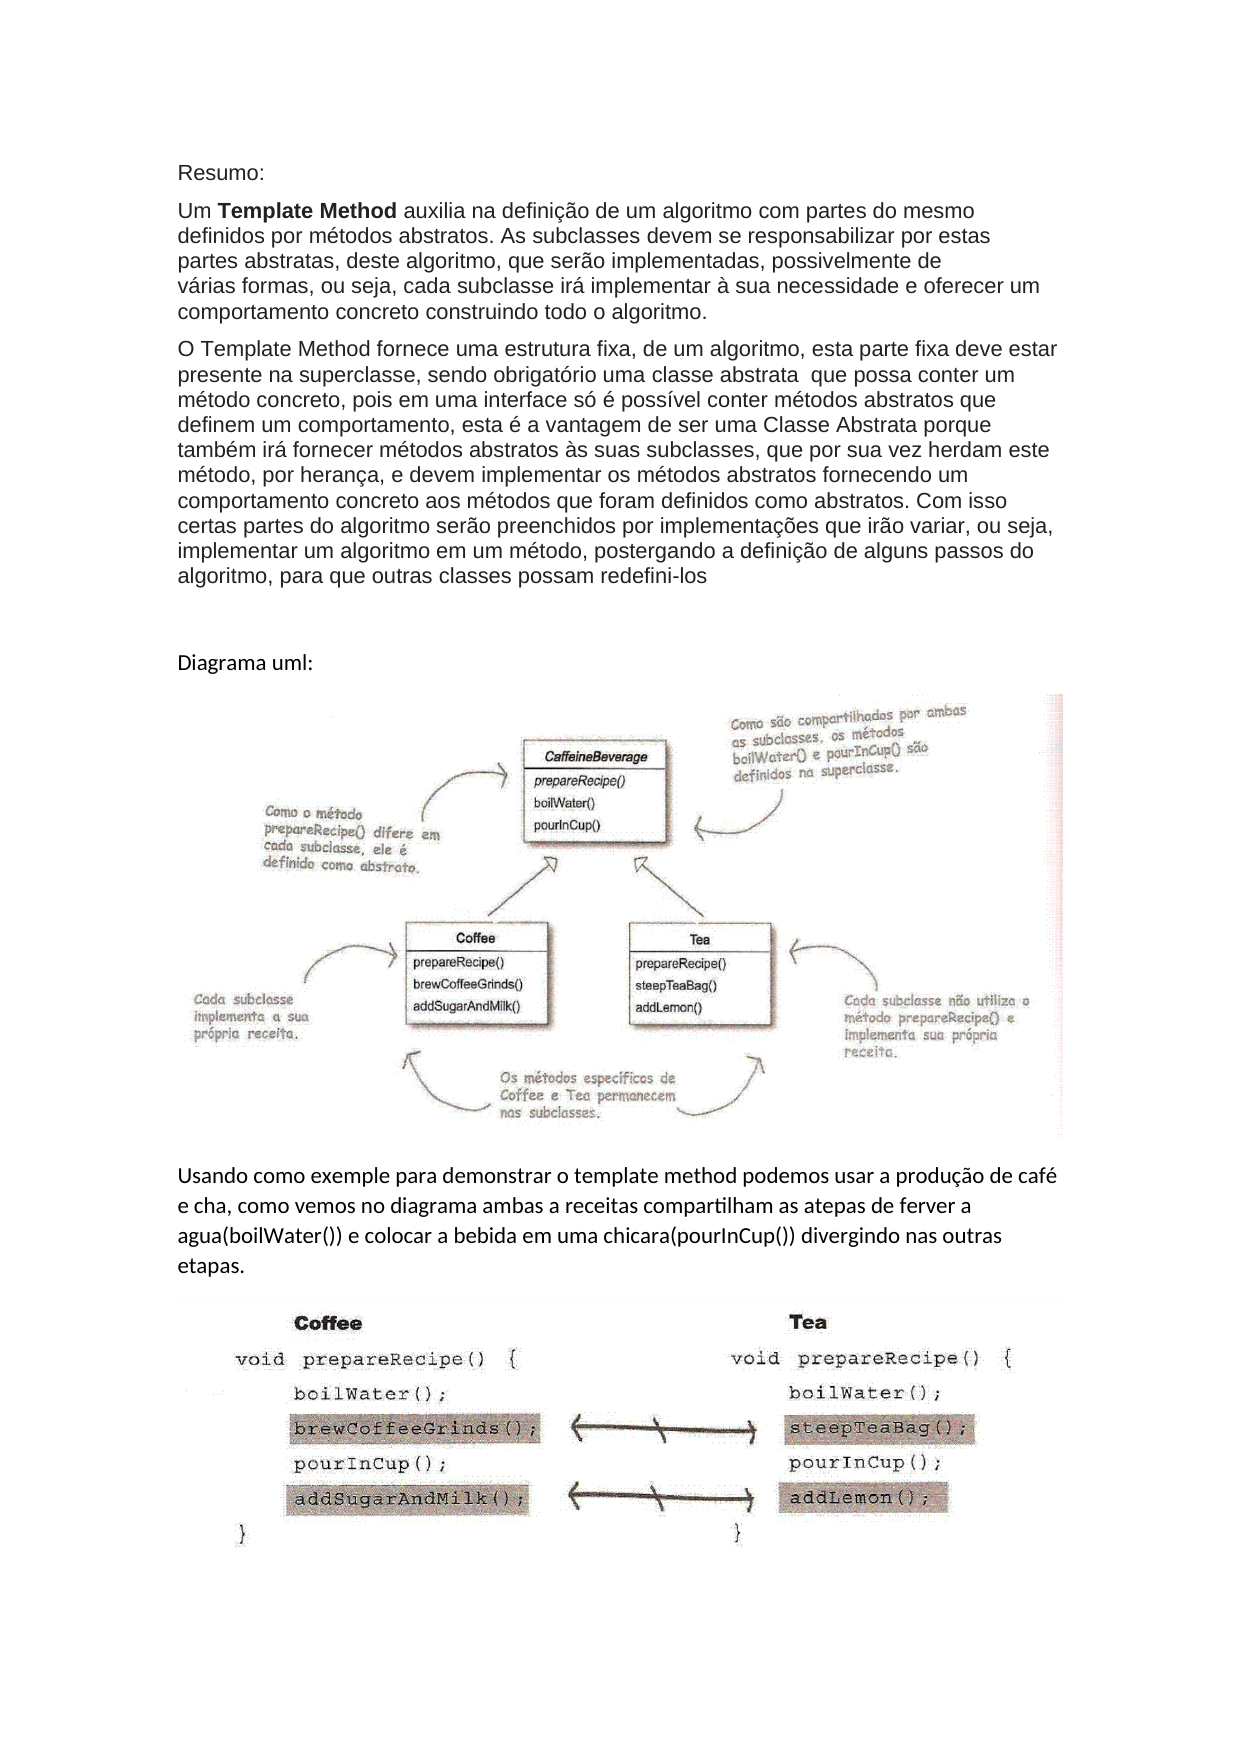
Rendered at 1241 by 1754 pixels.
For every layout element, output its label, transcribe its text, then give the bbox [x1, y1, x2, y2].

text Usando como exemple para demonstrar o template method podemos usar a produção de café e cha, como vemos no diagrama ambas a receitas compartilham as atepas de ferver a agua(boilWater()) e colocar a bebida em uma chicara(pourInCup()) divergindo nas outras etapas. [177, 1161, 1063, 1279]
text Diagrama uml: [177, 648, 1063, 676]
text Resumo: [177, 160, 1063, 185]
picture [177, 1298, 1063, 1555]
text O Template Method fornece uma estrutura fixa, de um algoritmo, esta parte fixa deve estar presente na superclasse, sendo obrigatório uma classe abstrata que possa conter um método concreto, pois em uma interface só é possível conter métodos abstratos que definem um comportamento, esta é a vantagem de ser uma Classe Abstrata porque também irá fornecer métodos abstratos às suas subclasses, que por sua vez herdam este método, por herança, e devem implementar os métodos abstratos fornecendo um comportamento concreto aos métodos que foram definidos como abstratos. Com isso certas partes do algoritmo serão preenchidos por implementações que irão variar, ou seja, implementar um algoritmo em um método, postergando a definição de alguns passos do algoritmo, para que outras classes possam redefini-los [177, 336, 1063, 588]
text Um Template Method auxilia na definição de um algoritmo com partes do mesmo definidos por métodos abstratos. As subclasses devem se responsabilizar por estas partes abstratas, deste algoritmo, que serão implementadas, possivelmente de várias formas, ou seja, cada subclasse irá implementar à sua necessidade e oferecer um comportamento concreto construindo todo o algoritmo. [177, 198, 1063, 324]
picture [177, 694, 1063, 1142]
